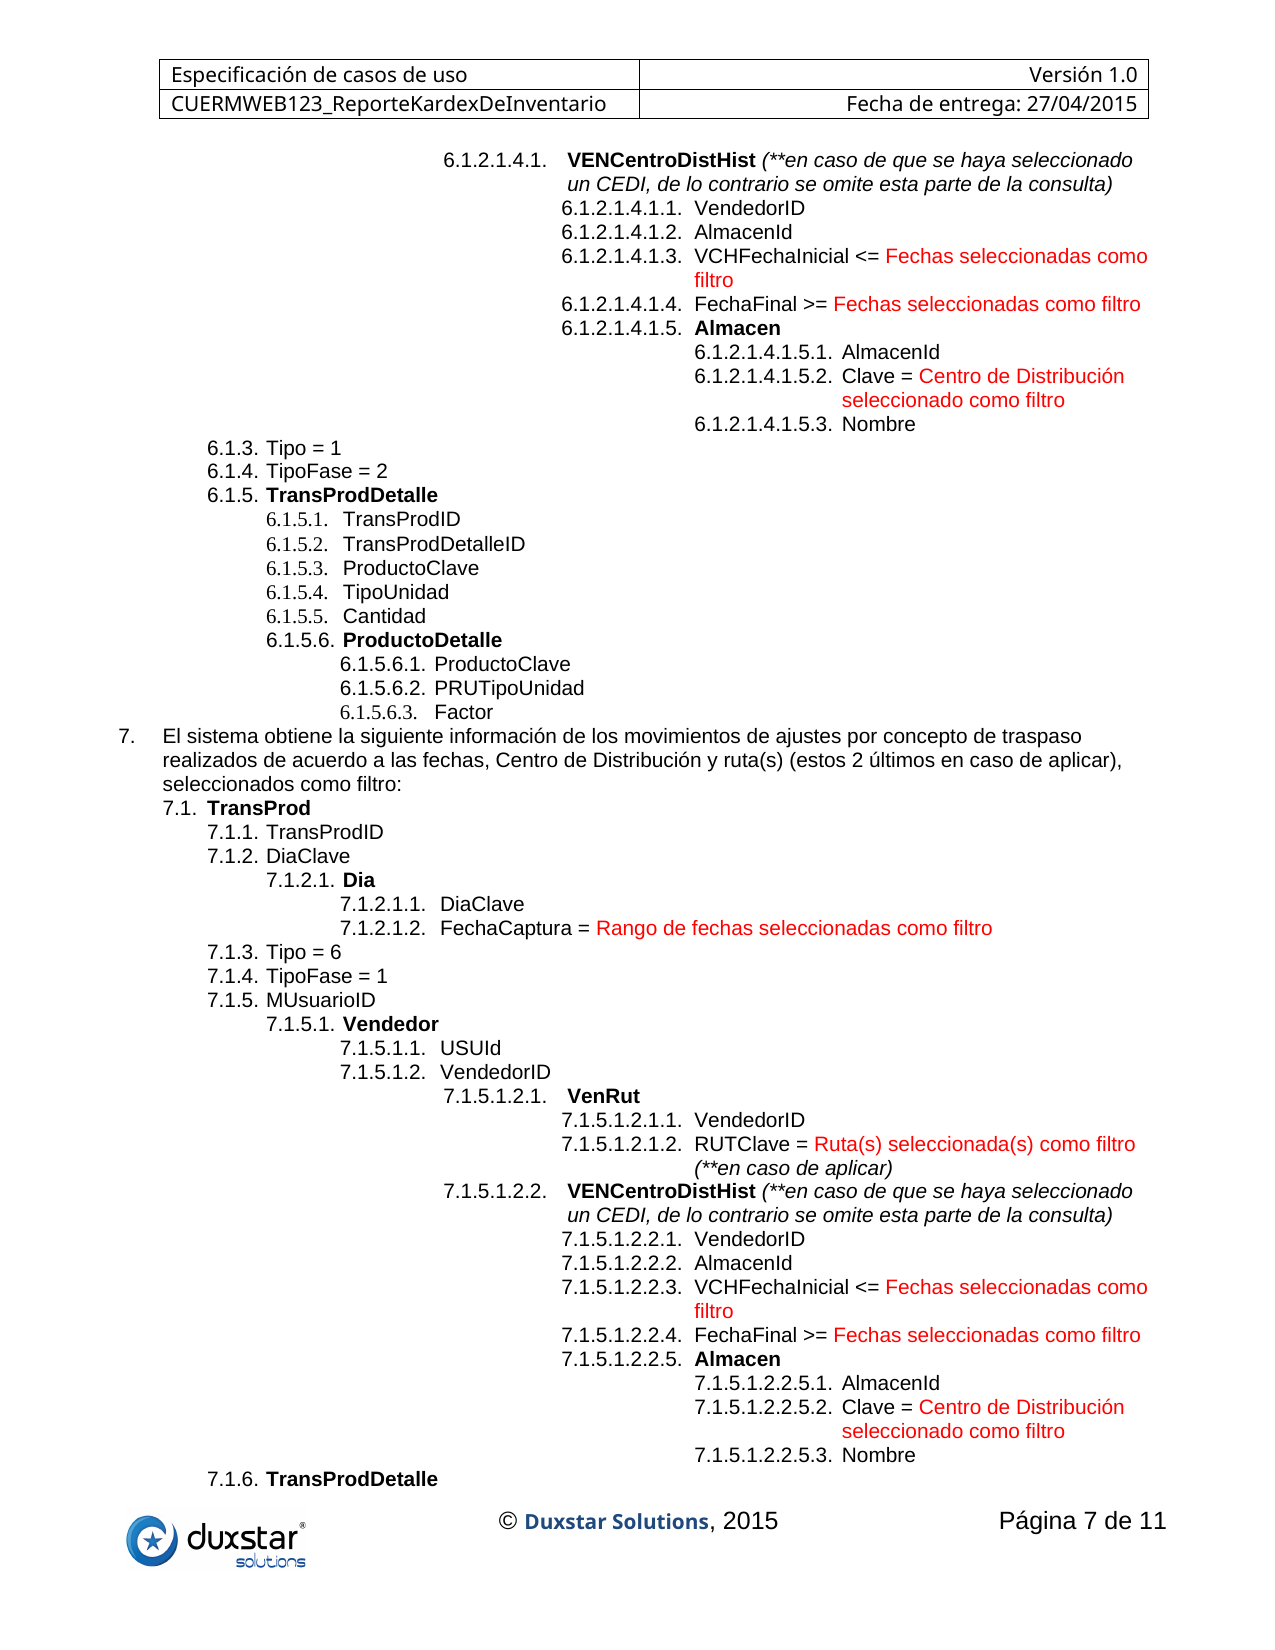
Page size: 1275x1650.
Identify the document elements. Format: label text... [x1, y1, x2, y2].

list USUId [339, 1036, 1157, 1059]
list Clave = Centro de Distribución seleccionado como filtro [694, 363, 1157, 411]
list VendedorID [561, 1227, 1157, 1251]
list TipoFase = 1 [207, 964, 1157, 988]
list FechaCaptura = Rango de fechas seleccionadas como filtro [339, 916, 1157, 940]
list DiaClave [339, 892, 1157, 916]
list TransProdDetalle [207, 483, 1157, 507]
list AlmacenId [694, 1371, 1157, 1395]
list PRUTipoUnidad [339, 676, 1157, 700]
list VCHFechaInicial <= Fechas seleccionadas como filtro [561, 244, 1157, 292]
list DiaClave [207, 844, 1157, 868]
list VendedorID [339, 1059, 1157, 1083]
list AlmacenId [561, 1251, 1157, 1275]
list Factor [339, 700, 1157, 724]
list VenRut [443, 1083, 1157, 1107]
list Vendedor [266, 1012, 1157, 1036]
list VCHFechaInicial <= Fechas seleccionadas como filtro [561, 1275, 1157, 1323]
list TransProd [162, 796, 1157, 820]
list TipoFase = 2 [207, 459, 1157, 483]
list El sistema obtiene la siguiente información de los movimientos de ajustes por concepto de traspaso realizados de acuerdo a las fechas, Centro de Distribución y ruta(s) (estos 2 últimos en caso de aplicar), seleccionados como filtro: [118, 724, 1157, 796]
list ProductoDetalle [266, 628, 1157, 652]
list TransProdDetalleID [266, 531, 1157, 556]
list Almacen [561, 1347, 1157, 1371]
list TransProdID [266, 507, 1157, 531]
list TipoUnidad [266, 580, 1157, 604]
list ProductoClave [339, 652, 1157, 676]
list Nombre [694, 1443, 1157, 1467]
list TransProdDetalle [207, 1467, 1157, 1491]
list Tipo = 1 [207, 435, 1157, 459]
list AlmacenId [561, 220, 1157, 244]
list VendedorID [561, 196, 1157, 220]
list MUsuarioID [207, 988, 1157, 1012]
list FechaFinal >= Fechas seleccionadas como filtro [561, 292, 1157, 316]
list ProductoClave [266, 556, 1157, 580]
list TransProdID [207, 820, 1157, 844]
list Cantidad [266, 604, 1157, 628]
list Clave = Centro de Distribución seleccionado como filtro [694, 1395, 1157, 1443]
list VENCentroDistHist (**en caso de que se haya seleccionado un CEDI, de lo contrario se omite esta parte de la consulta) [443, 1179, 1157, 1227]
list AlmacenId [694, 339, 1157, 363]
list Tipo = 6 [207, 940, 1157, 964]
picture [126, 1506, 306, 1571]
list Almacen [561, 316, 1157, 339]
list VendedorID [561, 1107, 1157, 1131]
list RUTClave = Ruta(s) seleccionada(s) como filtro (**en caso de aplicar) [561, 1131, 1157, 1179]
list VENCentroDistHist (**en caso de que se haya seleccionado un CEDI, de lo contrario se omite esta parte de la consulta) [443, 148, 1157, 196]
list Nombre [694, 411, 1157, 435]
list Dia [266, 868, 1157, 892]
list FechaFinal >= Fechas seleccionadas como filtro [561, 1323, 1157, 1347]
